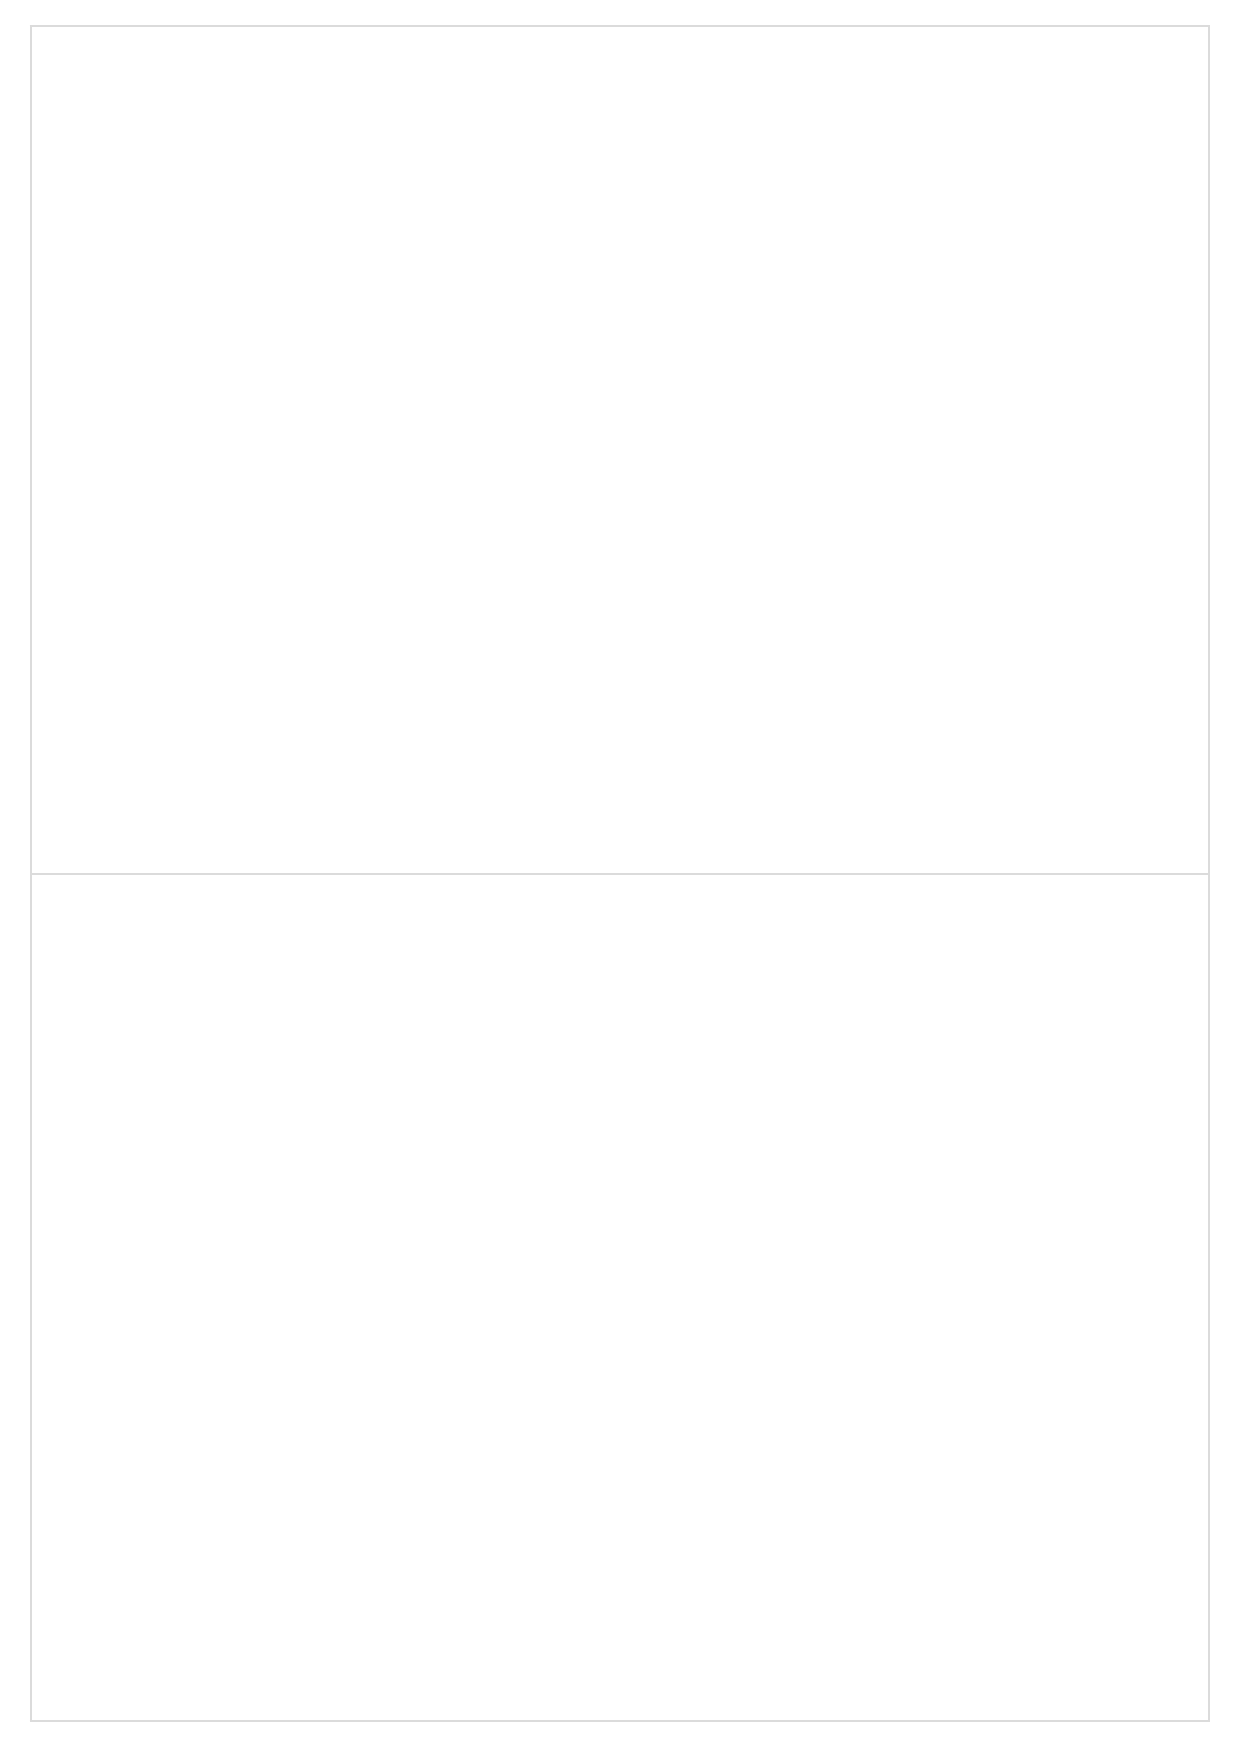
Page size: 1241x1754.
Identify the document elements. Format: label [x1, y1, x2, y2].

table_header [32, 27, 1208, 872]
table_cell [32, 875, 1208, 1720]
